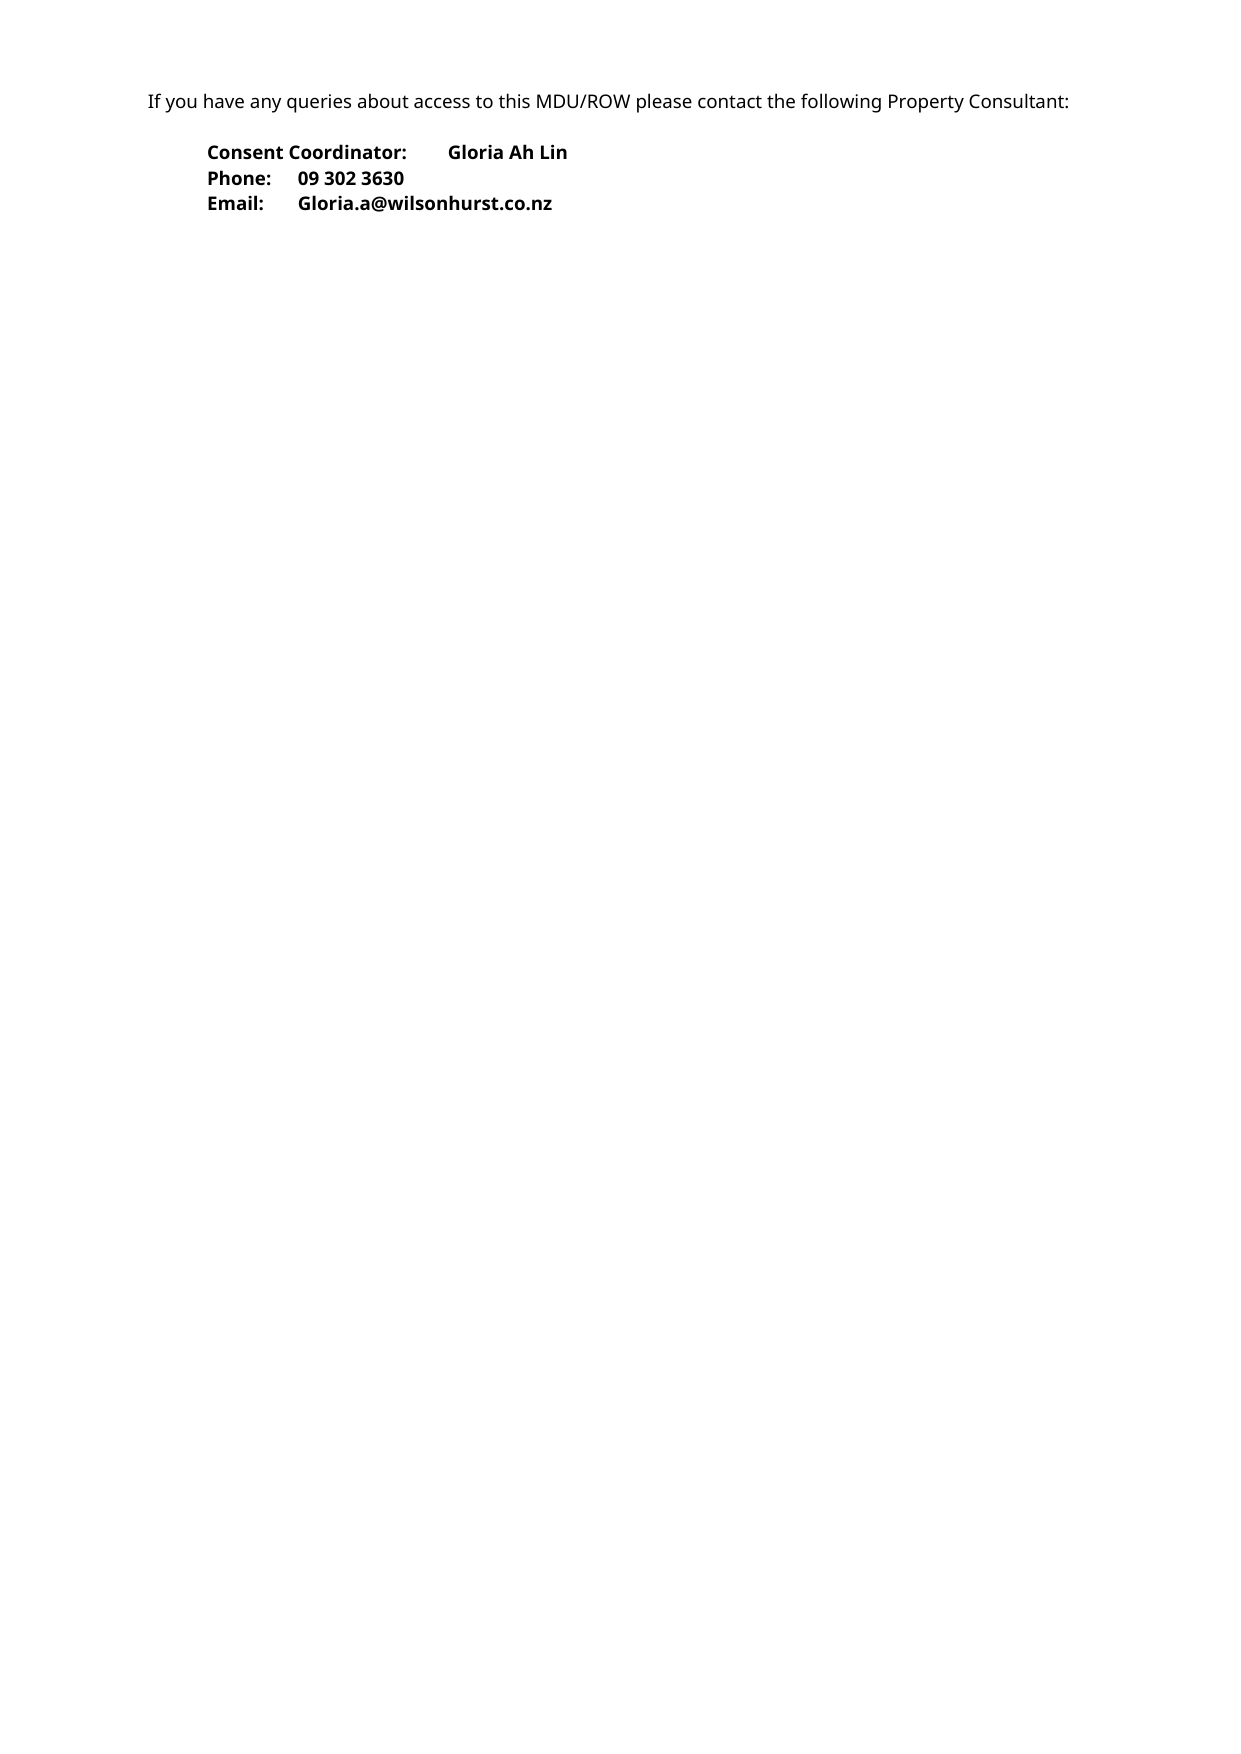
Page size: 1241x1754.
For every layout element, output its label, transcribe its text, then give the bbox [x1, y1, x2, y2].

text Email: Gloria.a@wilsonhurst.co.nz [148, 191, 1092, 216]
text If you have any queries about access to this MDU/ROW please contact the following Property Consultant: [148, 89, 1112, 114]
text Consent Coordinator: Gloria Ah Lin [207, 140, 1092, 165]
text Phone: 09 302 3630 [148, 165, 1092, 191]
